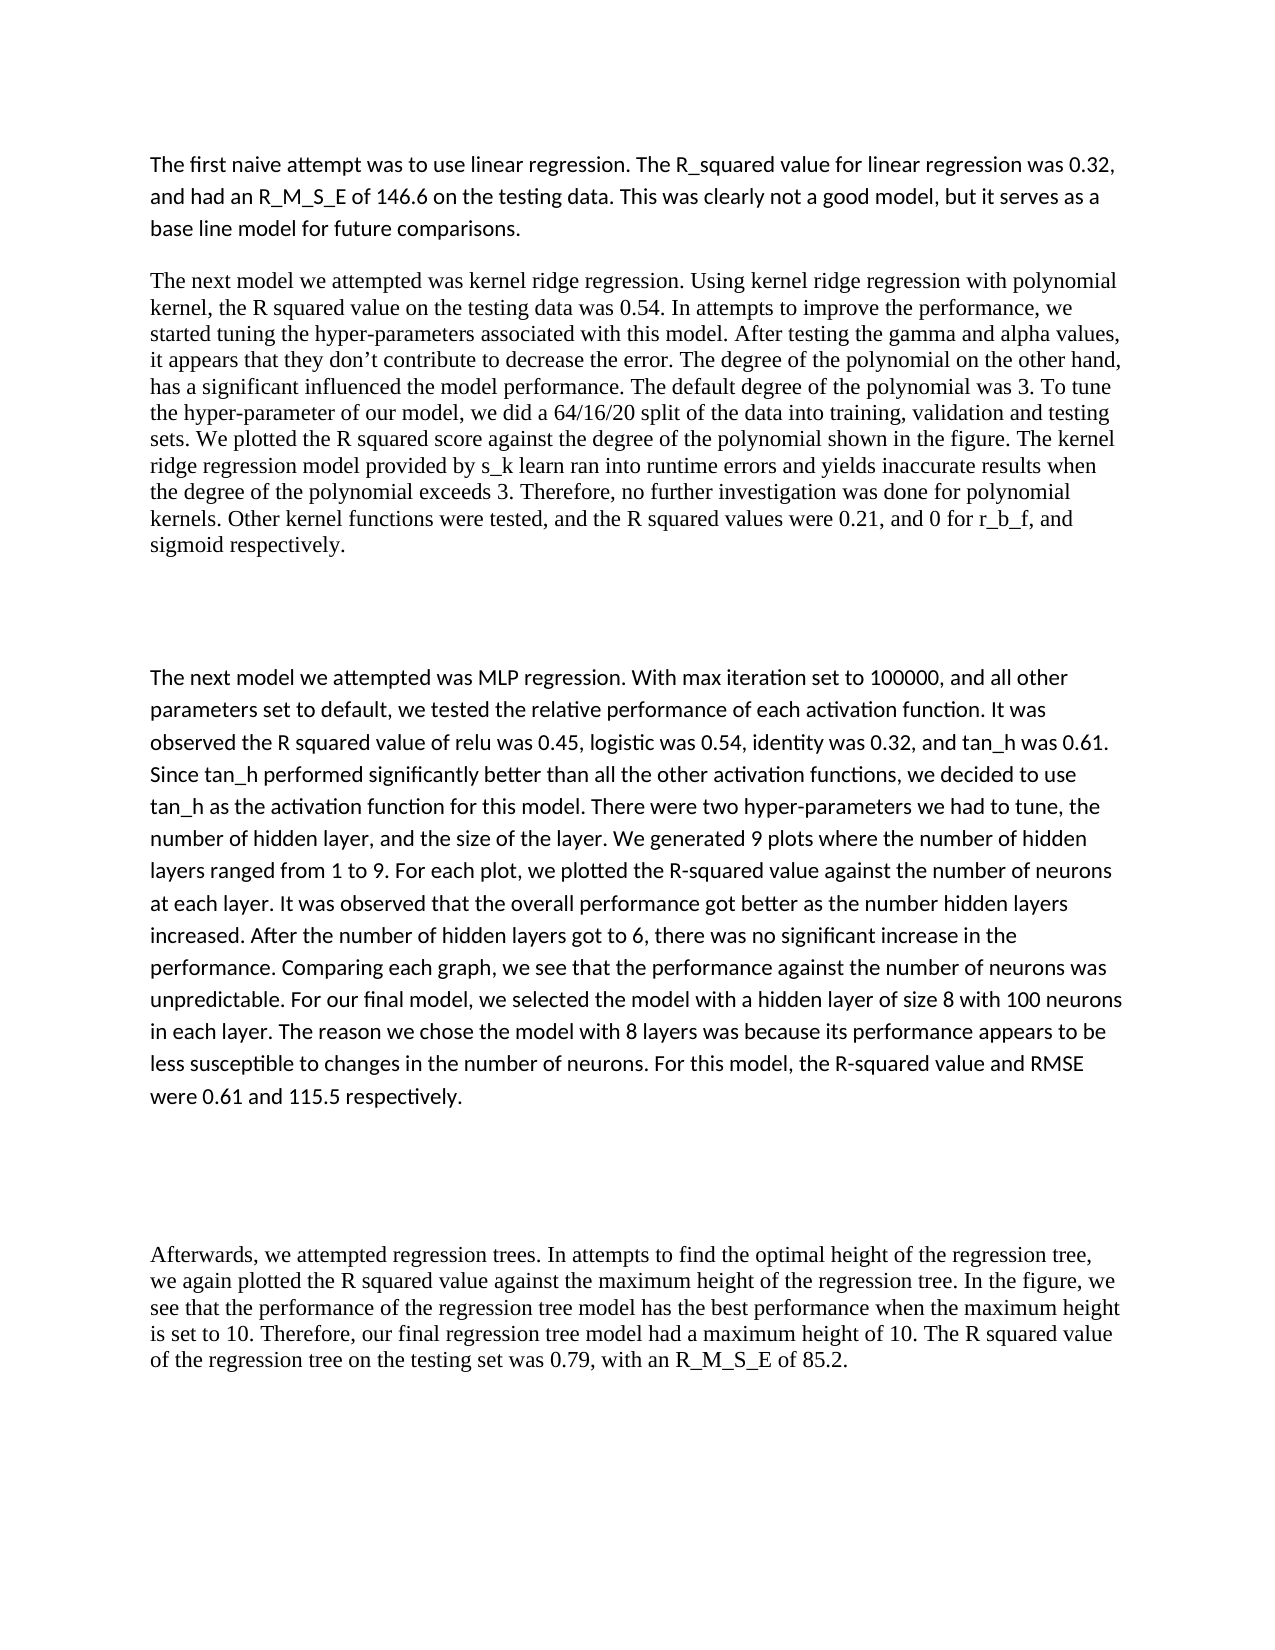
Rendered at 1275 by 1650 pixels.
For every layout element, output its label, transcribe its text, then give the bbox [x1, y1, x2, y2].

text The next model we attempted was kernel ridge regression. Using kernel ridge regression with polynomial kernel, the R squared value on the testing data was 0.54. In attempts to improve the performance, we started tuning the hyper-parameters associated with this model. After testing the gamma and alpha values, it appears that they don’t contribute to decrease the error. The degree of the polynomial on the other hand, has a significant influenced the model performance. The default degree of the polynomial was 3. To tune the hyper-parameter of our model, we did a 64/16/20 split of the data into training, validation and testing sets. We plotted the R squared score against the degree of the polynomial shown in the figure. The kernel ridge regression model provided by s_k learn ran into runtime errors and yields inaccurate results when the degree of the polynomial exceeds 3. Therefore, no further investigation was done for polynomial kernels. Other kernel functions were tested, and the R squared values were 0.21, and 0 for r_b_f, and sigmoid respectively. [150, 267, 1125, 557]
text The next model we attempted was MLP regression. With max iteration set to 100000, and all other parameters set to default, we tested the relative performance of each activation function. It was observed the R squared value of relu was 0.45, logistic was 0.54, identity was 0.32, and tan_h was 0.61. Since tan_h performed significantly better than all the other activation functions, we decided to use tan_h as the activation function for this model. There were two hyper-parameters we had to tune, the number of hidden layer, and the size of the layer. We generated 9 plots where the number of hidden layers ranged from 1 to 9. For each plot, we plotted the R-squared value against the number of neurons at each layer. It was observed that the overall performance got better as the number hidden layers increased. After the number of hidden layers got to 6, there was no significant increase in the performance. Comparing each graph, we see that the performance against the number of neurons was unpredictable. For our final model, we selected the model with a hidden layer of size 8 with 100 neurons in each layer. The reason we chose the model with 8 layers was because its performance appears to be less susceptible to changes in the number of neurons. For this model, the R-squared value and RMSE were 0.61 and 115.5 respectively. [150, 663, 1125, 1110]
text Afterwards, we attempted regression trees. In attempts to find the optimal height of the regression tree, we again plotted the R squared value against the maximum height of the regression tree. In the figure, we see that the performance of the regression tree model has the best performance when the maximum height is set to 10. Therefore, our final regression tree model had a maximum height of 10. The R squared value of the regression tree on the testing set was 0.79, with an R_M_S_E of 85.2. [150, 1241, 1125, 1373]
text The first naive attempt was to use linear regression. The R_squared value for linear regression was 0.32, and had an R_M_S_E of 146.6 on the testing data. This was clearly not a good model, but it serves as a base line model for future comparisons. [150, 150, 1125, 242]
